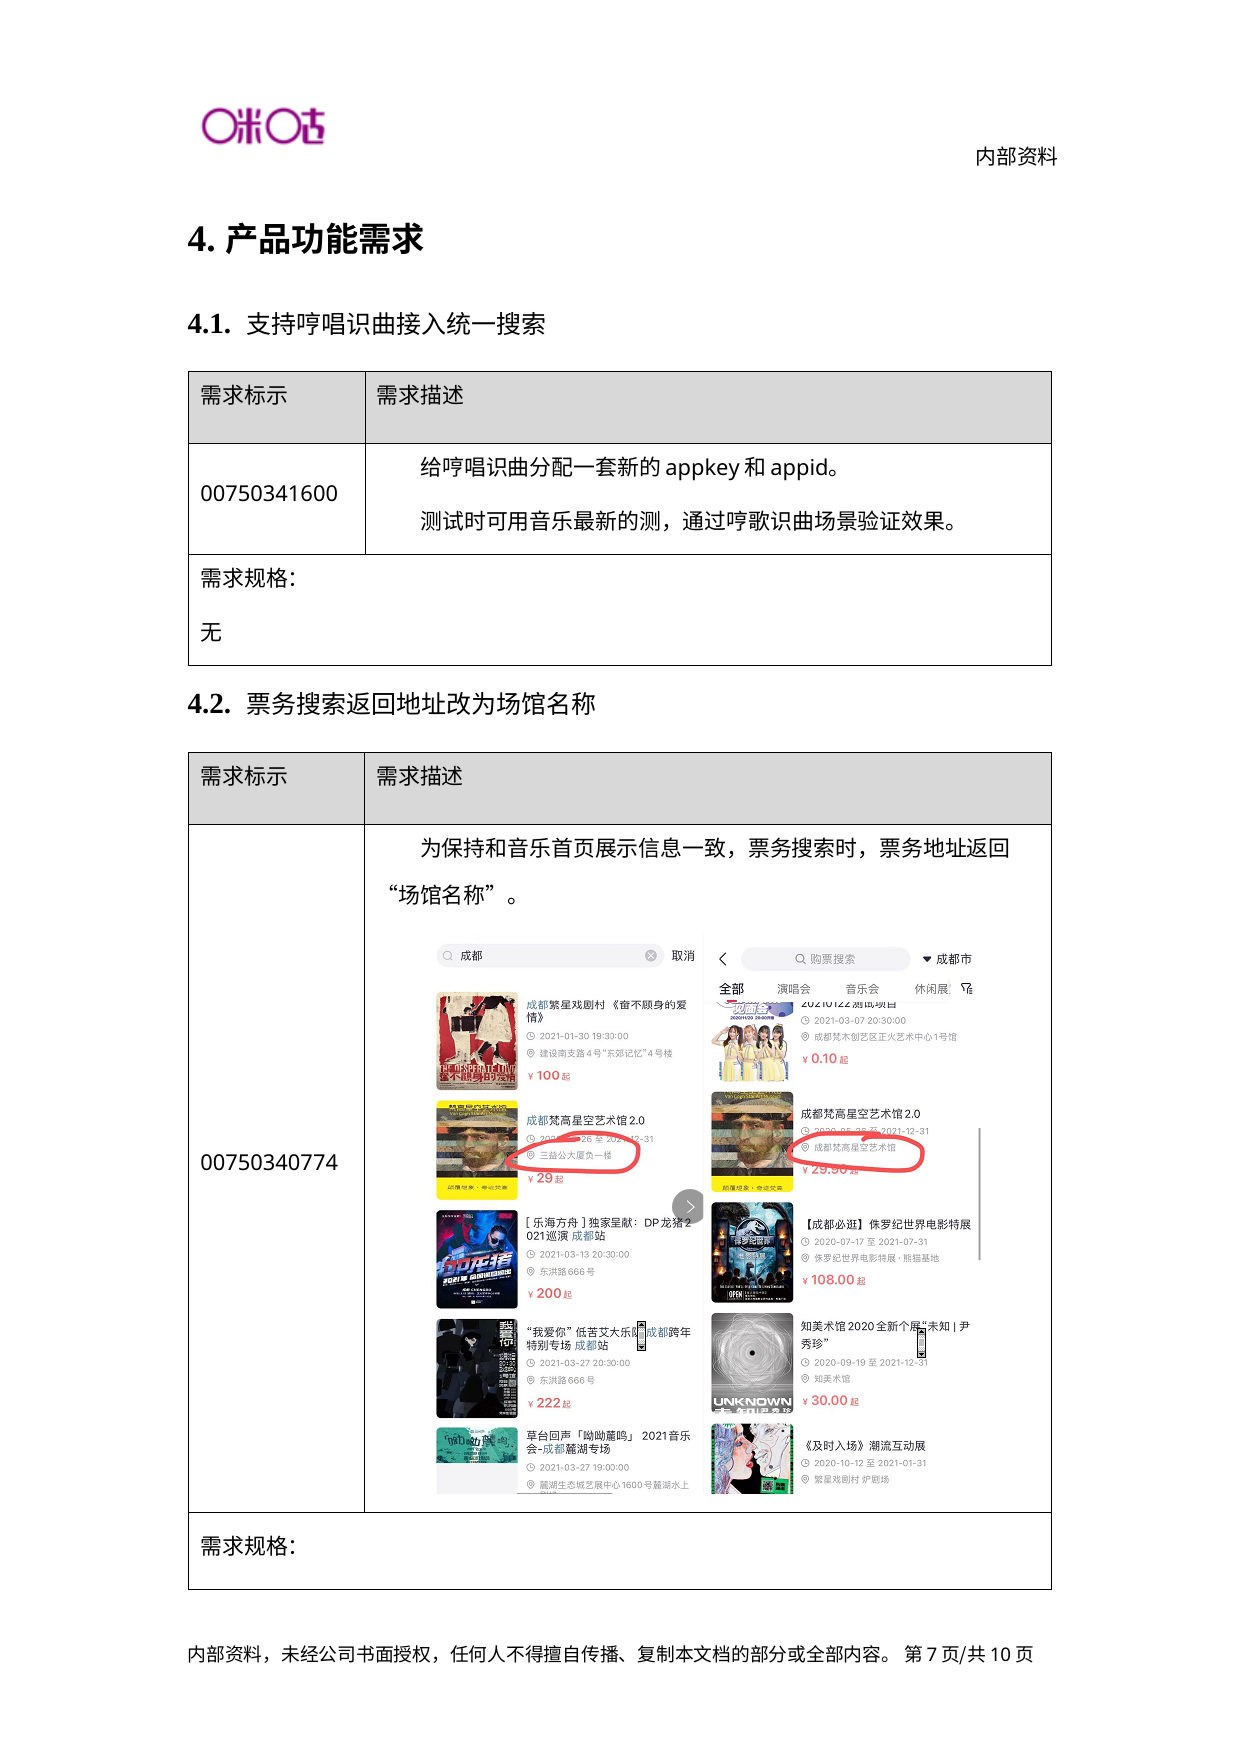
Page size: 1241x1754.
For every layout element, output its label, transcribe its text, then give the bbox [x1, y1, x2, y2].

subtitle 产品功能需求 [187, 213, 1053, 261]
table_cell 00750341600 [189, 444, 365, 554]
table_header 需求标示 [189, 753, 364, 824]
picture [426, 932, 981, 1494]
subtitle 票务搜索返回地址改为场馆名称 [187, 685, 1053, 721]
table_header 需求标示 [189, 372, 365, 443]
table_cell 为保持和音乐首页展示信息一致，票务搜索时，票务地址返回“场馆名称”。 [365, 825, 1051, 1512]
picture [187, 87, 353, 164]
table_header 需求描述 [365, 753, 1051, 824]
table_cell 给哼唱识曲分配一套新的appkey和appid。 测试时可用音乐最新的测，通过哼歌识曲场景验证效果。 [366, 444, 1051, 554]
subtitle 支持哼唱识曲接入统一搜索 [187, 304, 1053, 340]
table_cell 00750340774 [189, 825, 364, 1512]
table_cell 需求规格： 无 [189, 1513, 1051, 1589]
table_cell 需求规格： 无 [189, 555, 1051, 665]
table_header 需求描述 [366, 372, 1051, 443]
